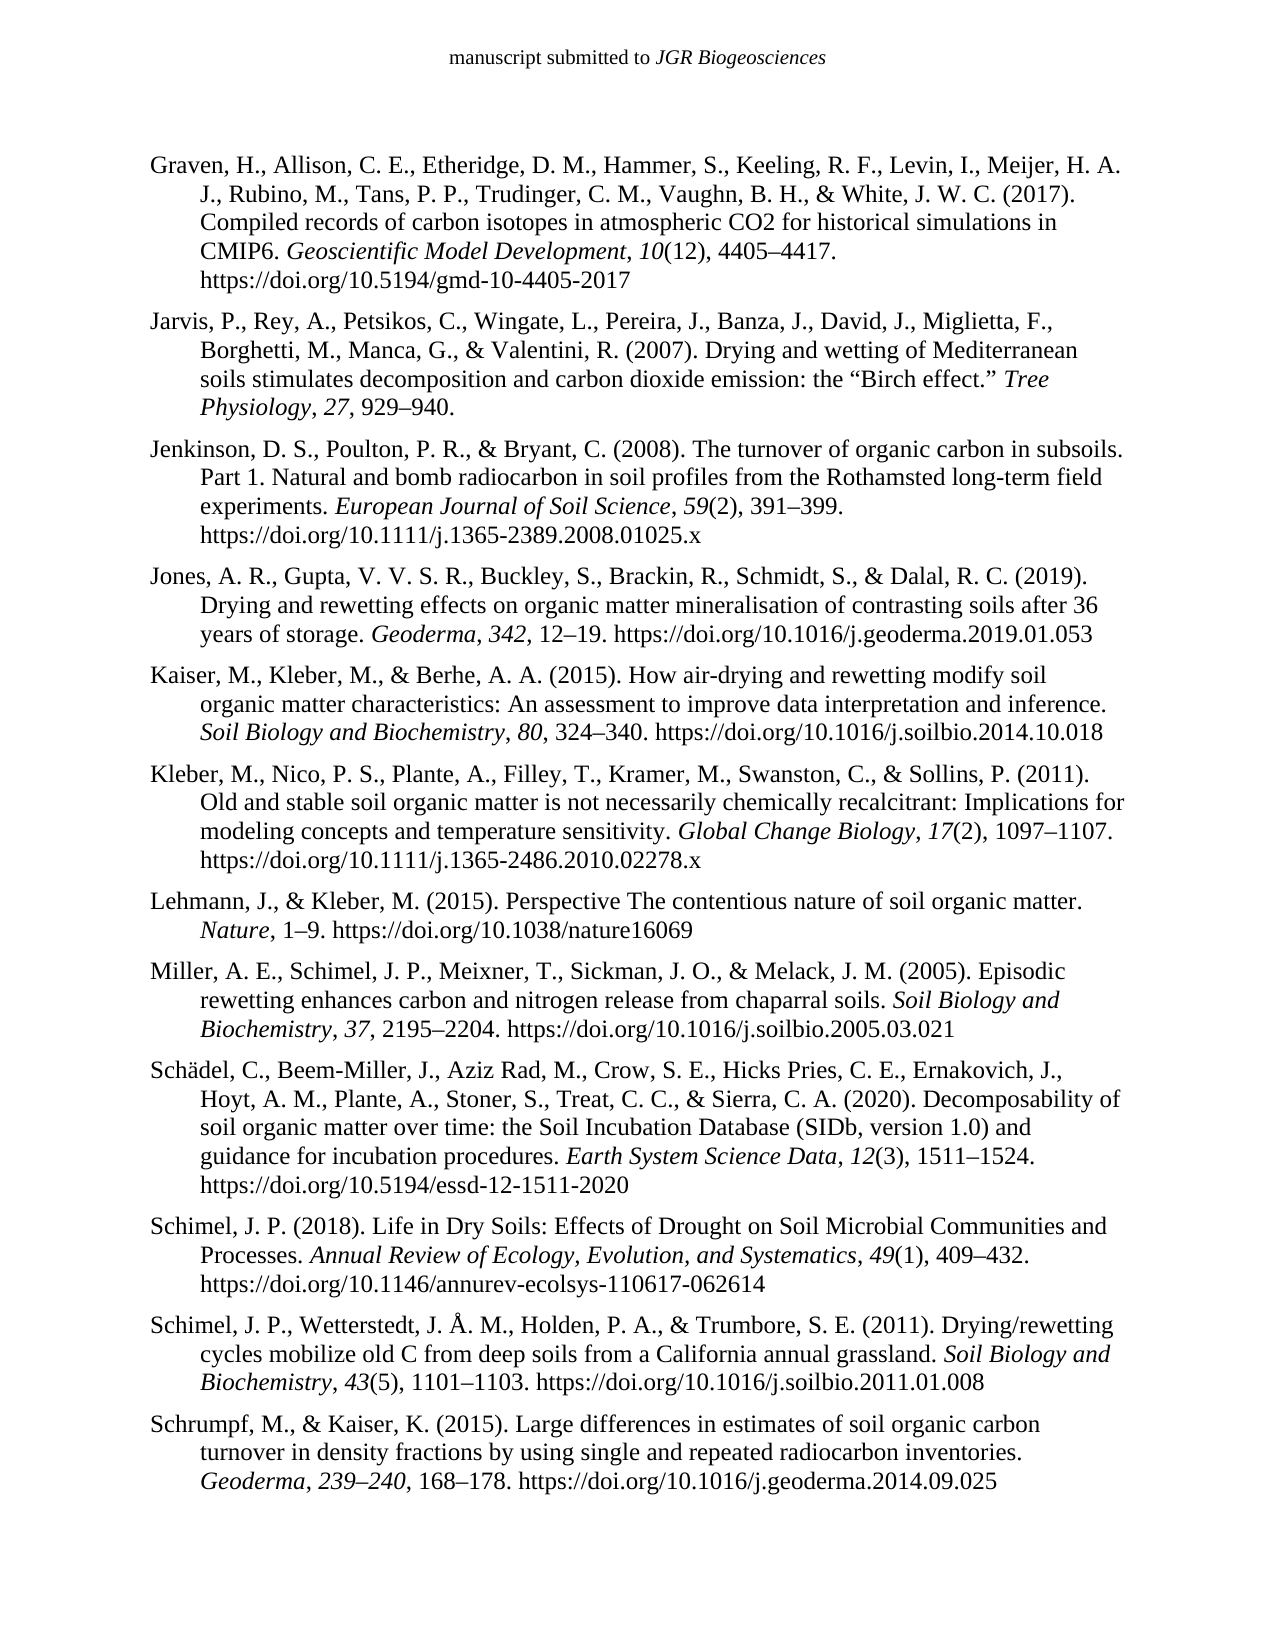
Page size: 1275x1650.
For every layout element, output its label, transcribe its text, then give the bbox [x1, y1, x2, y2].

text Schimel, J. P. (2018). Life in Dry Soils: Effects of Drought on Soil Microbial Communities and Processes. Annual Review of Ecology, Evolution, and Systematics, 49(1), 409–432. https://doi.org/10.1146/annurev-ecolsys-110617-062614 [150, 1211, 1125, 1297]
text Jones, A. R., Gupta, V. V. S. R., Buckley, S., Brackin, R., Schmidt, S., & Dalal, R. C. (2019). Drying and rewetting effects on organic matter mineralisation of contrasting soils after 36 years of storage. Geoderma, 342, 12–19. https://doi.org/10.1016/j.geoderma.2019.01.053 [150, 561, 1125, 647]
text Jenkinson, D. S., Poulton, P. R., & Bryant, C. (2008). The turnover of organic carbon in subsoils. Part 1. Natural and bomb radiocarbon in soil profiles from the Rothamsted long-term field experiments. European Journal of Soil Science, 59(2), 391–399. https://doi.org/10.1111/j.1365-2389.2008.01025.x [150, 434, 1125, 549]
text Jarvis, P., Rey, A., Petsikos, C., Wingate, L., Pereira, J., Banza, J., David, J., Miglietta, F., Borghetti, M., Manca, G., & Valentini, R. (2007). Drying and wetting of Mediterranean soils stimulates decomposition and carbon dioxide emission: the “Birch effect.” Tree Physiology, 27, 929–940. [150, 306, 1125, 421]
text Kleber, M., Nico, P. S., Plante, A., Filley, T., Kramer, M., Swanston, C., & Sollins, P. (2011). Old and stable soil organic matter is not necessarily chemically recalcitrant: Implications for modeling concepts and temperature sensitivity. Global Change Biology, 17(2), 1097–1107. https://doi.org/10.1111/j.1365-2486.2010.02278.x [150, 759, 1125, 874]
text Graven, H., Allison, C. E., Etheridge, D. M., Hammer, S., Keeling, R. F., Levin, I., Meijer, H. A. J., Rubino, M., Tans, P. P., Trudinger, C. M., Vaughn, B. H., & White, J. W. C. (2017). Compiled records of carbon isotopes in atmospheric CO2 for historical simulations in CMIP6. Geoscientific Model Development, 10(12), 4405–4417. https://doi.org/10.5194/gmd-10-4405-2017 [150, 150, 1125, 294]
text Schimel, J. P., Wetterstedt, J. Å. M., Holden, P. A., & Trumbore, S. E. (2011). Drying/rewetting cycles mobilize old C from deep soils from a California annual grassland. Soil Biology and Biochemistry, 43(5), 1101–1103. https://doi.org/10.1016/j.soilbio.2011.01.008 [150, 1310, 1125, 1396]
text Schrumpf, M., & Kaiser, K. (2015). Large differences in estimates of soil organic carbon turnover in density fractions by using single and repeated radiocarbon inventories. Geoderma, 239–240, 168–178. https://doi.org/10.1016/j.geoderma.2014.09.025 [150, 1409, 1125, 1495]
text Kaiser, M., Kleber, M., & Berhe, A. A. (2015). How air-drying and rewetting modify soil organic matter characteristics: An assessment to improve data interpretation and inference. Soil Biology and Biochemistry, 80, 324–340. https://doi.org/10.1016/j.soilbio.2014.10.018 [150, 660, 1125, 746]
text Lehmann, J., & Kleber, M. (2015). Perspective The contentious nature of soil organic matter. Nature, 1–9. https://doi.org/10.1038/nature16069 [150, 886, 1125, 944]
text Schädel, C., Beem-Miller, J., Aziz Rad, M., Crow, S. E., Hicks Pries, C. E., Ernakovich, J., Hoyt, A. M., Plante, A., Stoner, S., Treat, C. C., & Sierra, C. A. (2020). Decomposability of soil organic matter over time: the Soil Incubation Database (SIDb, version 1.0) and guidance for incubation procedures. Earth System Science Data, 12(3), 1511–1524. https://doi.org/10.5194/essd-12-1511-2020 [150, 1055, 1125, 1199]
text Miller, A. E., Schimel, J. P., Meixner, T., Sickman, J. O., & Melack, J. M. (2005). Episodic rewetting enhances carbon and nitrogen release from chaparral soils. Soil Biology and Biochemistry, 37, 2195–2204. https://doi.org/10.1016/j.soilbio.2005.03.021 [150, 956, 1125, 1042]
